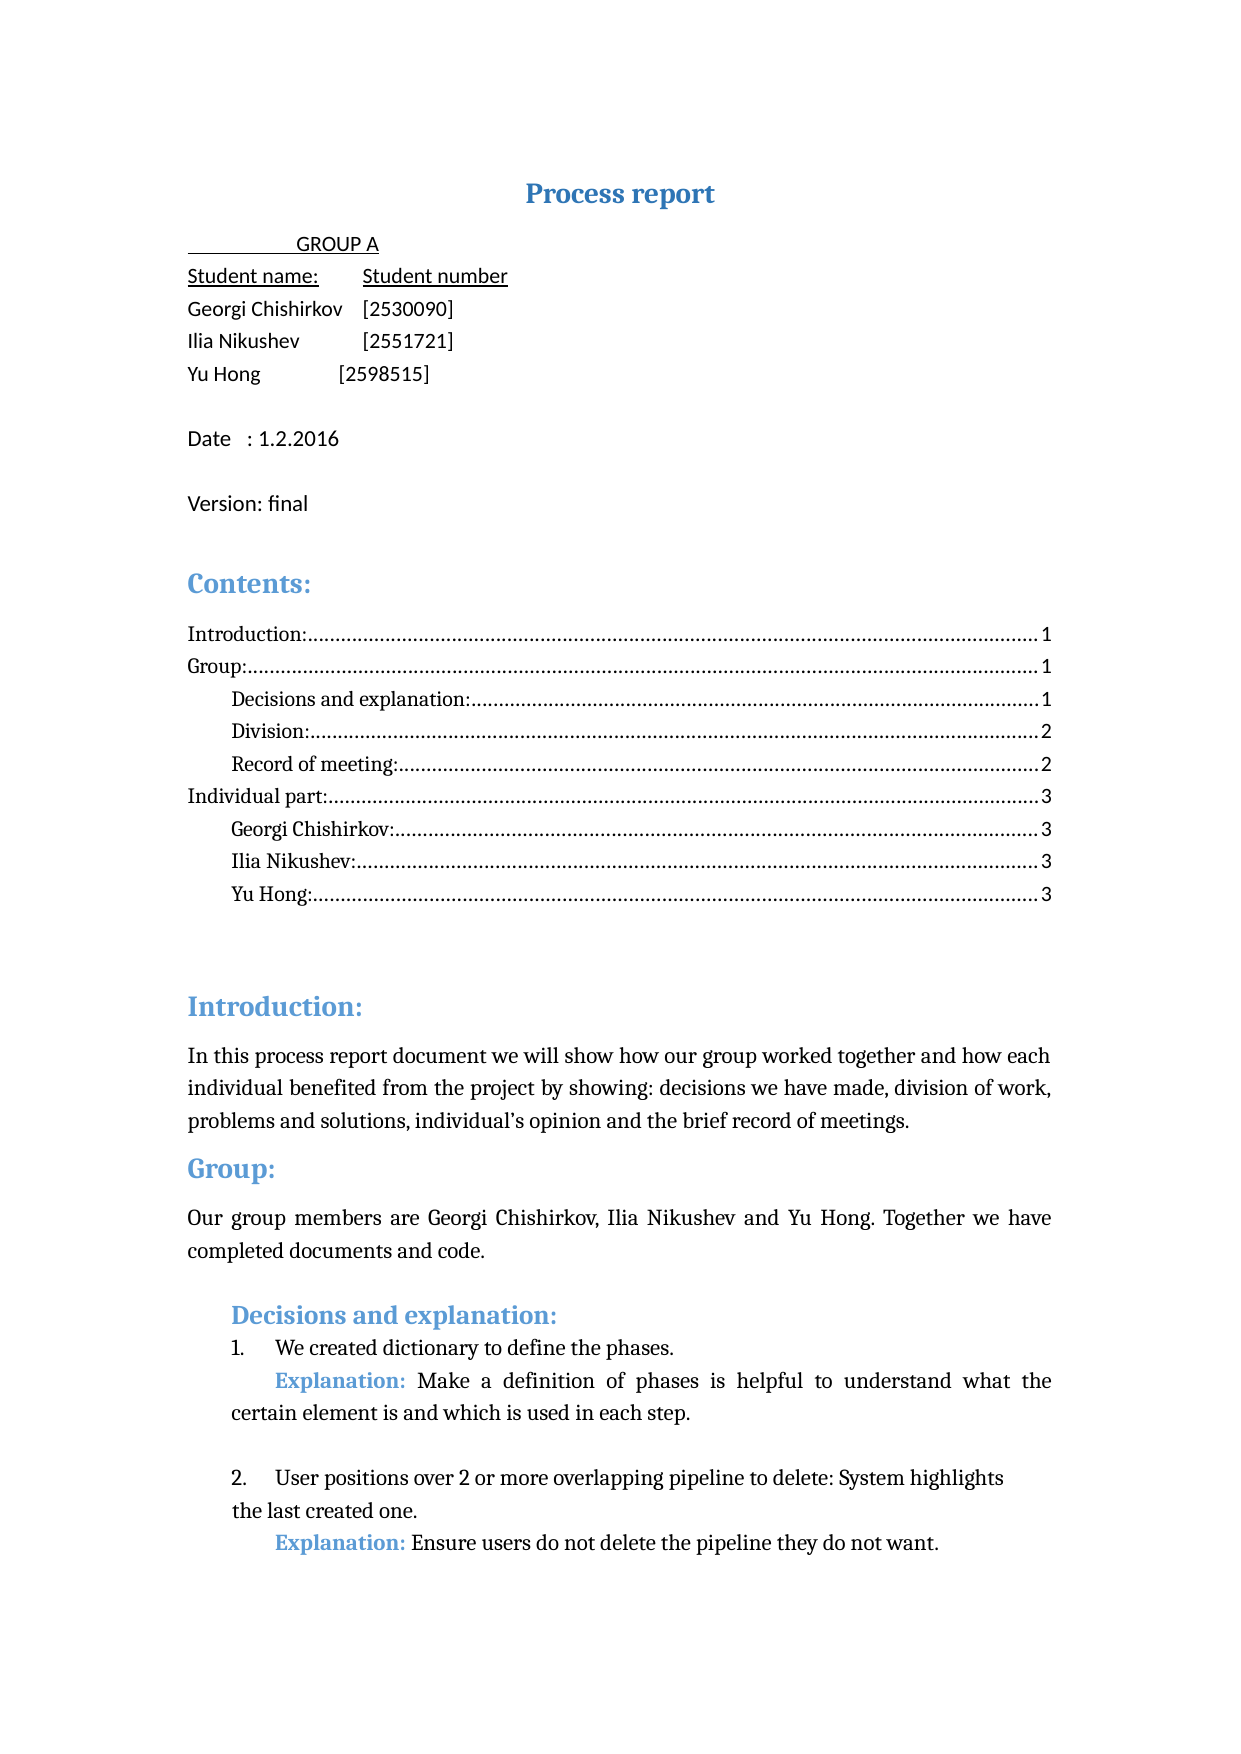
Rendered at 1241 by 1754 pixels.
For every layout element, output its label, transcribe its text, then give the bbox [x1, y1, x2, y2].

text In this process report document we will show how our group worked together and how each individual benefited from the project by showing: decisions we have made, division of work, problems and solutions, individual’s opinion and the brief record of meetings. [187, 1039, 1053, 1137]
text Explanation: Make a definition of phases is helpful to understand what the certain element is and which is used in each step. [231, 1364, 1053, 1429]
text Our group members are Georgi Chishirkov, Ilia Nikushev and Yu Hong. Together we have completed documents and code. [187, 1202, 1053, 1267]
list User positions over 2 or more overlapping pipeline to delete: System highlights the last created one. [231, 1462, 1053, 1527]
text Ilia Nikushev: 3 [231, 844, 1053, 877]
text Student name: Student number Georgi Chishirkov [2530090] Ilia Nikushev [2551721] Yu Hong [2598515] [187, 259, 1053, 389]
text Version: final [187, 487, 1053, 519]
subtitle Decisions and explanation: [187, 1299, 1053, 1332]
list We created dictionary to define the phases. [231, 1332, 1053, 1364]
text GROUP A [187, 227, 1053, 259]
text Individual part: 3 [187, 779, 1053, 812]
text Division: 2 [231, 714, 1053, 747]
text Record of meeting: 2 [231, 747, 1053, 779]
text Georgi Chishirkov: 3 [231, 812, 1053, 844]
text Introduction: 1 [187, 617, 1053, 649]
subtitle Group: [187, 1137, 1053, 1202]
text Date : 1.2.2016 [187, 422, 1053, 454]
text Yu Hong: 3 [231, 877, 1053, 909]
text Contents: [187, 552, 1053, 617]
subtitle Introduction: [187, 974, 1053, 1039]
text Group: 1 [187, 649, 1053, 682]
text Decisions and explanation: 1 [231, 682, 1053, 714]
text Explanation: Ensure users do not delete the pipeline they do not want. [231, 1527, 1053, 1559]
text Process report [187, 162, 1053, 227]
